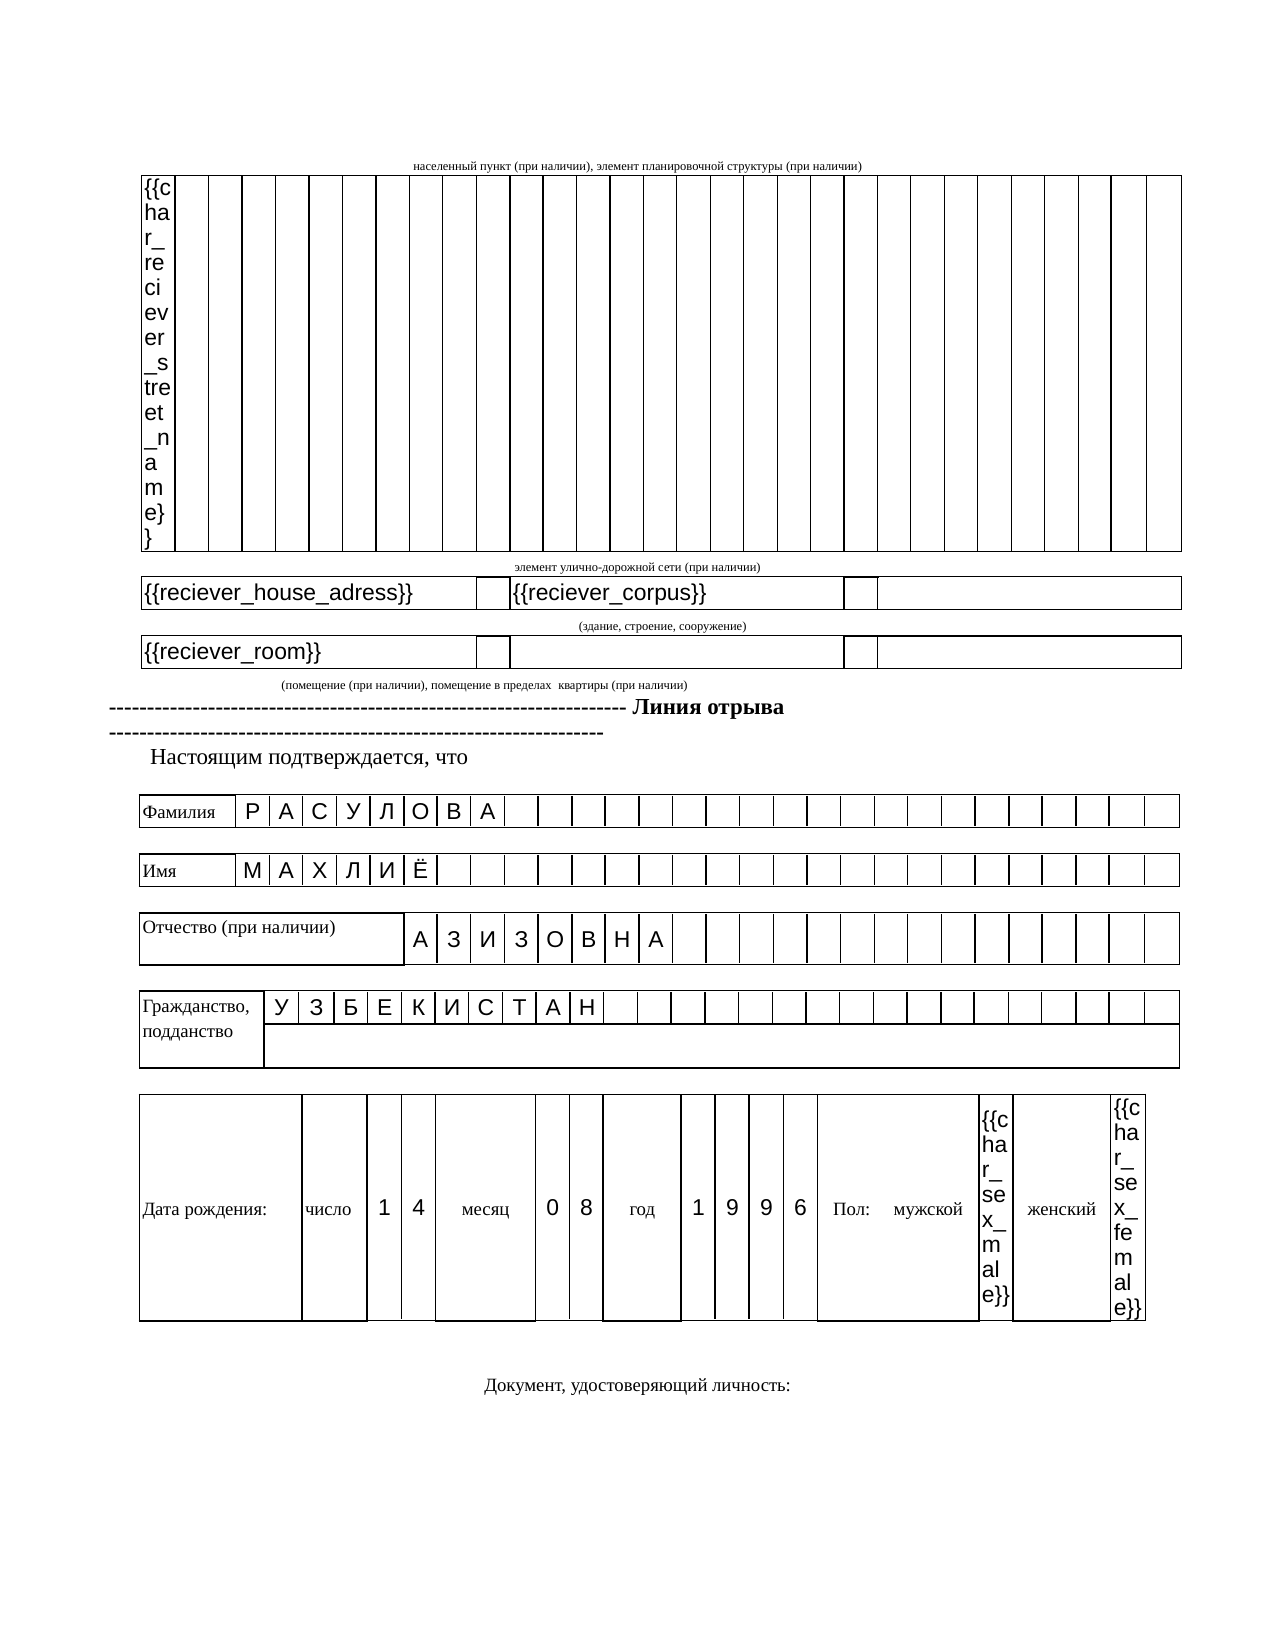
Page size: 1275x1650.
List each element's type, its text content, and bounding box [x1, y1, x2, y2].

table_header [878, 637, 1181, 668]
table_header И [435, 991, 468, 1023]
table_header Н [570, 991, 603, 1023]
table_header [1009, 854, 1042, 886]
table_header И [370, 854, 404, 886]
table_header [738, 991, 772, 1023]
table_header [611, 176, 643, 551]
table_header [1076, 913, 1109, 964]
table_header [839, 991, 873, 1023]
table_header [908, 913, 942, 964]
table_header [511, 176, 542, 551]
table_header [878, 176, 910, 551]
table_header [572, 795, 605, 827]
table_header [1109, 913, 1144, 964]
table_header Л [370, 795, 404, 827]
table_header [705, 991, 738, 1023]
table_header М [236, 854, 269, 886]
table_header Р [236, 795, 269, 827]
table_header [477, 637, 509, 668]
table_header [878, 577, 1181, 608]
table_header [343, 176, 375, 551]
table_header [471, 854, 504, 886]
table_header З [505, 913, 538, 964]
table_header [672, 854, 706, 886]
table_header [807, 913, 840, 964]
table_header {{reciever_corpus}} [511, 577, 843, 608]
table_header А [639, 913, 672, 964]
table_header [603, 991, 637, 1023]
table_header Х [303, 854, 337, 886]
table_header [1012, 176, 1044, 551]
table_header [1042, 795, 1076, 827]
text элемент улично-дорожной сети (при наличии) [150, 552, 1125, 576]
table_header [538, 795, 572, 827]
table_header Л [337, 854, 370, 886]
table_header [975, 913, 1009, 964]
table_header [1079, 176, 1110, 551]
table_header З [437, 913, 471, 964]
table_header [1076, 991, 1109, 1023]
table_header 1 [682, 1095, 715, 1320]
table_header [807, 854, 840, 886]
table_header [1145, 991, 1179, 1023]
table_header А [536, 991, 570, 1023]
table_header [1009, 795, 1042, 827]
table_header [975, 854, 1009, 886]
table_header {{reciever_room}} [142, 636, 476, 668]
table_header [1045, 176, 1078, 551]
table_header [1042, 913, 1076, 964]
table_header [941, 991, 974, 1023]
table_header [874, 913, 907, 964]
table_header [874, 795, 907, 827]
table_header [1145, 795, 1179, 827]
table_header [807, 795, 840, 827]
table_header [577, 176, 609, 551]
table_header [874, 854, 907, 886]
table_header {{char_reciever_street_name}} [142, 176, 174, 551]
table_header [1147, 176, 1181, 551]
table_header Н [605, 913, 639, 964]
table_header [243, 176, 275, 551]
table_header женский [1014, 1095, 1110, 1320]
table_header [1109, 991, 1144, 1023]
table_header У [265, 991, 298, 1023]
table_header [1109, 795, 1144, 827]
table_header [911, 176, 944, 551]
text (здание, строение, сооружение) [150, 610, 1125, 635]
table_header {{reciever_house_adress}} [142, 577, 476, 608]
table_header [706, 854, 739, 886]
table_header [1042, 854, 1076, 886]
text Документ, удостоверяющий личность: [150, 1372, 1125, 1397]
table_header [505, 795, 538, 827]
table_header [1008, 991, 1042, 1023]
table_header месяц [436, 1095, 535, 1320]
table_header 4 [401, 1095, 435, 1320]
table_header [437, 854, 471, 886]
table_header 9 [715, 1095, 749, 1320]
table_cell [265, 1025, 1179, 1067]
table_header [840, 795, 874, 827]
table_header [744, 176, 777, 551]
table_header {{char_sex_female}} [1111, 1095, 1145, 1320]
table_header [740, 913, 773, 964]
table_header [209, 176, 241, 551]
table_header [1145, 913, 1179, 964]
table_header Отчество (при наличии) [140, 914, 403, 964]
table_header [1076, 795, 1109, 827]
table_header [638, 991, 671, 1023]
table_header [671, 991, 705, 1023]
table_header [975, 795, 1009, 827]
table_header Фамилия [140, 796, 235, 827]
table_header И [471, 913, 504, 964]
table_header [908, 795, 942, 827]
table_header [443, 176, 476, 551]
table_header [907, 991, 941, 1023]
table_header [772, 991, 806, 1023]
table_header [572, 854, 605, 886]
table_header В [437, 795, 471, 827]
table_header [505, 854, 538, 886]
table_header 9 [749, 1095, 783, 1320]
table_header [706, 795, 739, 827]
table_header [974, 991, 1008, 1023]
table_header [811, 176, 843, 551]
table_header [1009, 913, 1042, 964]
table_header [310, 176, 342, 551]
table_header Е [367, 991, 401, 1023]
table_header [806, 991, 839, 1023]
table_header [276, 176, 308, 551]
table_header К [401, 991, 435, 1023]
table_header О [404, 795, 437, 827]
table_header [1109, 854, 1144, 886]
table_header [639, 854, 672, 886]
table_header А [269, 795, 302, 827]
table_header [942, 854, 975, 886]
table_header З [299, 991, 334, 1023]
table_header [176, 176, 208, 551]
table_header [377, 176, 409, 551]
table_header [978, 176, 1011, 551]
table_header [677, 176, 710, 551]
table_header Б [334, 991, 367, 1023]
table_header [774, 913, 807, 964]
table_header [740, 795, 773, 827]
text населенный пункт (при наличии), элемент планировочной структуры (при наличии) [150, 150, 1125, 175]
table_header У [337, 795, 370, 827]
table_header Ё [404, 854, 437, 886]
table_header [1076, 854, 1109, 886]
table_header [845, 176, 877, 551]
table_header Имя [140, 855, 235, 886]
table_header С [469, 991, 503, 1023]
table_header [477, 578, 509, 608]
table_header [845, 578, 877, 608]
table_header [544, 176, 576, 551]
table_header В [572, 913, 605, 964]
table_header Гражданство, подданство [140, 992, 263, 1067]
table_header {{char_sex_male}} [980, 1095, 1012, 1320]
table_header 0 [536, 1095, 569, 1320]
table_header Дата рождения: [140, 1095, 301, 1320]
table_header [945, 176, 977, 551]
table_header А [471, 795, 504, 827]
table_header [410, 176, 442, 551]
table_header [511, 636, 843, 668]
text Настоящим подтверждается, что [150, 744, 1125, 769]
table_header [706, 913, 739, 964]
table_header [840, 913, 874, 964]
table_header А [269, 854, 302, 886]
table_header 6 [783, 1095, 817, 1320]
table_header [477, 176, 509, 551]
table_header Т [503, 991, 536, 1023]
table_header [644, 176, 676, 551]
text (помещение (при наличии), помещение в пределах квартиры (при наличии) [150, 669, 1125, 694]
table_header [740, 854, 773, 886]
table_header [672, 913, 706, 964]
table_header С [303, 795, 337, 827]
table_header [605, 795, 639, 827]
table_header [1112, 176, 1146, 551]
table_header 8 [569, 1095, 602, 1320]
table_header [778, 176, 810, 551]
table_header [538, 854, 572, 886]
table_header [908, 854, 942, 886]
table_header Пол: мужской [818, 1095, 978, 1320]
table_header 1 [368, 1095, 401, 1320]
table_header число [303, 1095, 366, 1320]
table_header год [604, 1095, 680, 1320]
table_header О [538, 913, 572, 964]
table_header [942, 913, 975, 964]
text -------------------------------------------------------------------- Линия отрыва ----------------------------------------------------------------- [109, 694, 1166, 744]
table_header [711, 176, 743, 551]
table_header [1042, 991, 1076, 1023]
table_header [874, 991, 907, 1023]
table_header [605, 854, 639, 886]
table_header [774, 854, 807, 886]
table_header [845, 637, 877, 668]
table_header [1145, 854, 1179, 886]
table_header А [405, 913, 437, 964]
table_header [672, 795, 706, 827]
table_header [840, 854, 874, 886]
table_header [942, 795, 975, 827]
table_header [774, 795, 807, 827]
table_header [639, 795, 672, 827]
